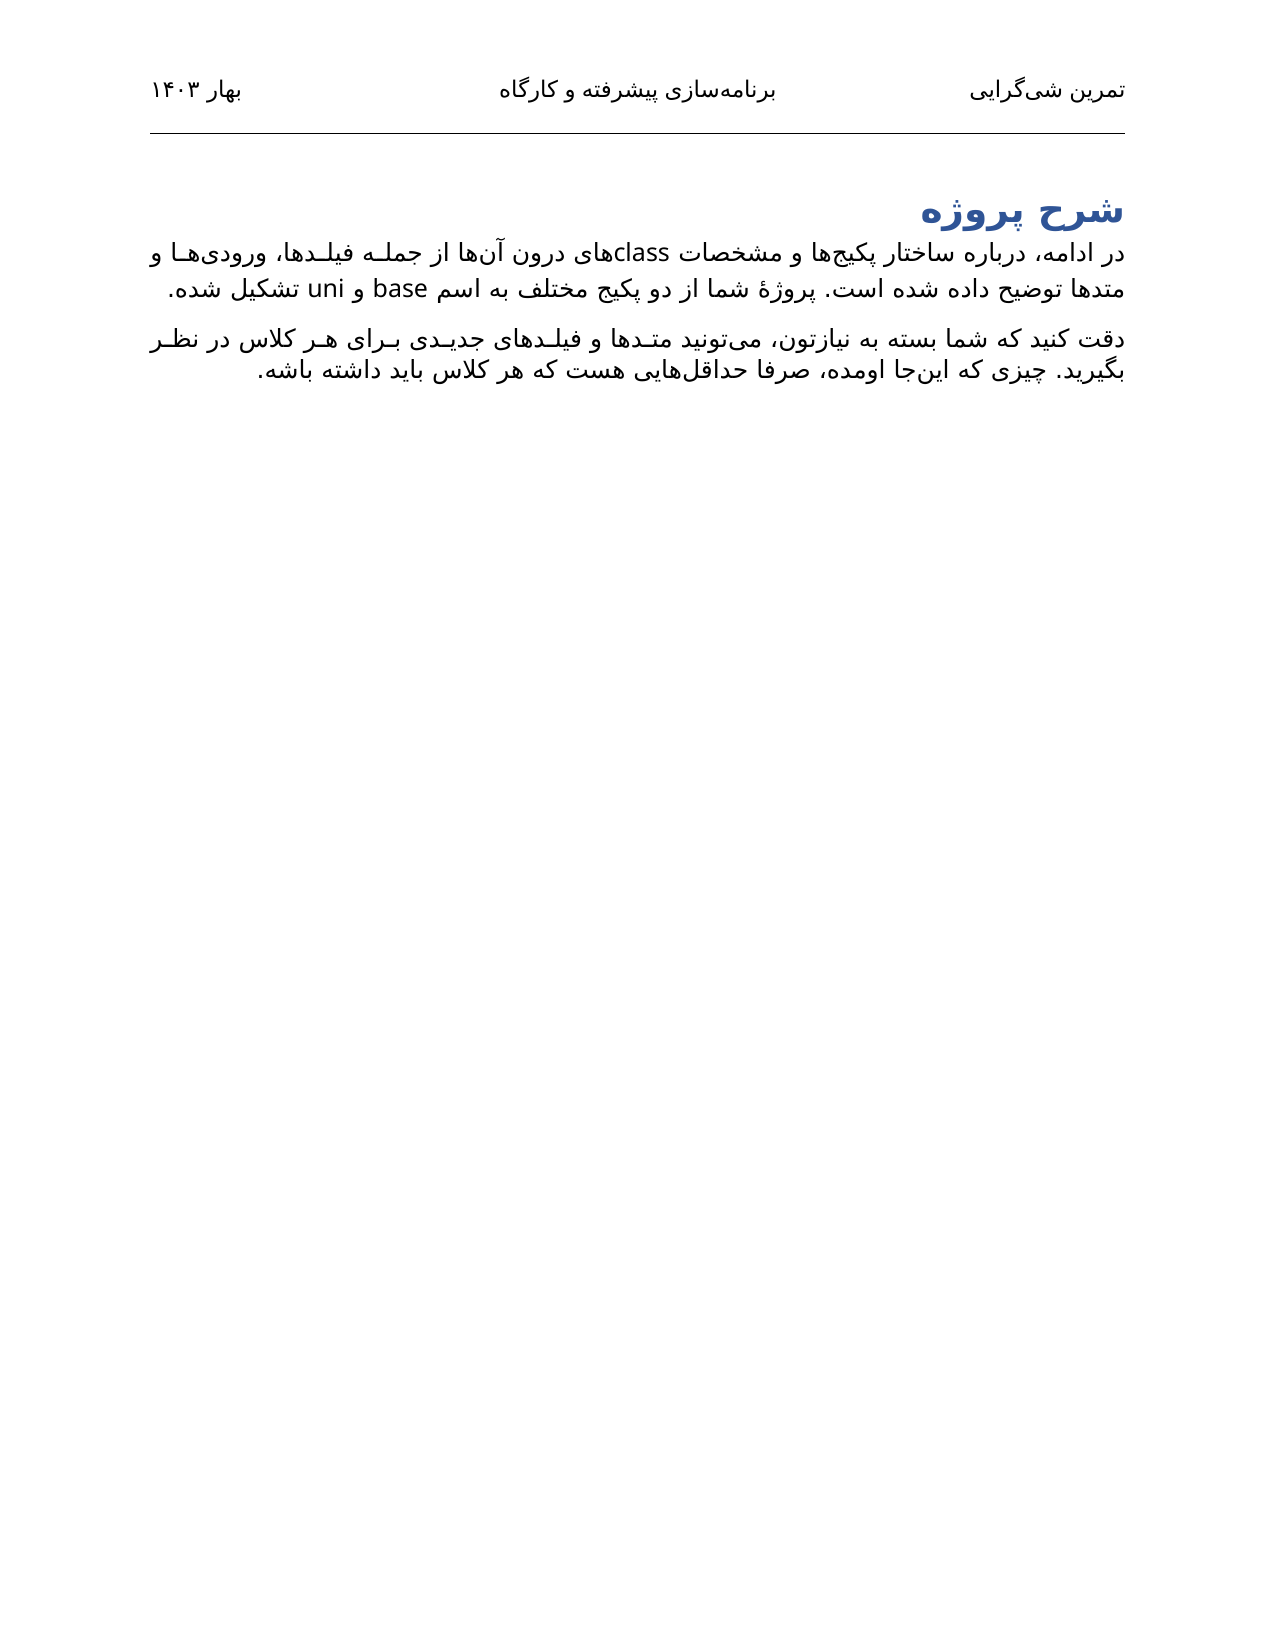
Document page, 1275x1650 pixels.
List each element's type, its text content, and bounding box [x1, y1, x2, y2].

text دقت کنید که شما بسته به نیازتون، می‌تونید متدها و فیلدهای جدیدی برای هر کلاس در نظر بگیرید. چیزی که این‌جا اومده، صرفا حداقل‌هایی هست که هر کلاس باید داشته باشه. [150, 324, 1125, 385]
text در ادامه، درباره ساختار پکیج‌ها و مشخصات classهای درون آن‌ها از جمله فیلدها، ورودی‌ها و متدها توضیح داده شده است. پروژهٔ شما از دو پکیج مختلف به اسم base و uni تشکیل شده. [150, 234, 1125, 305]
text شرح پروژه [150, 187, 1125, 231]
